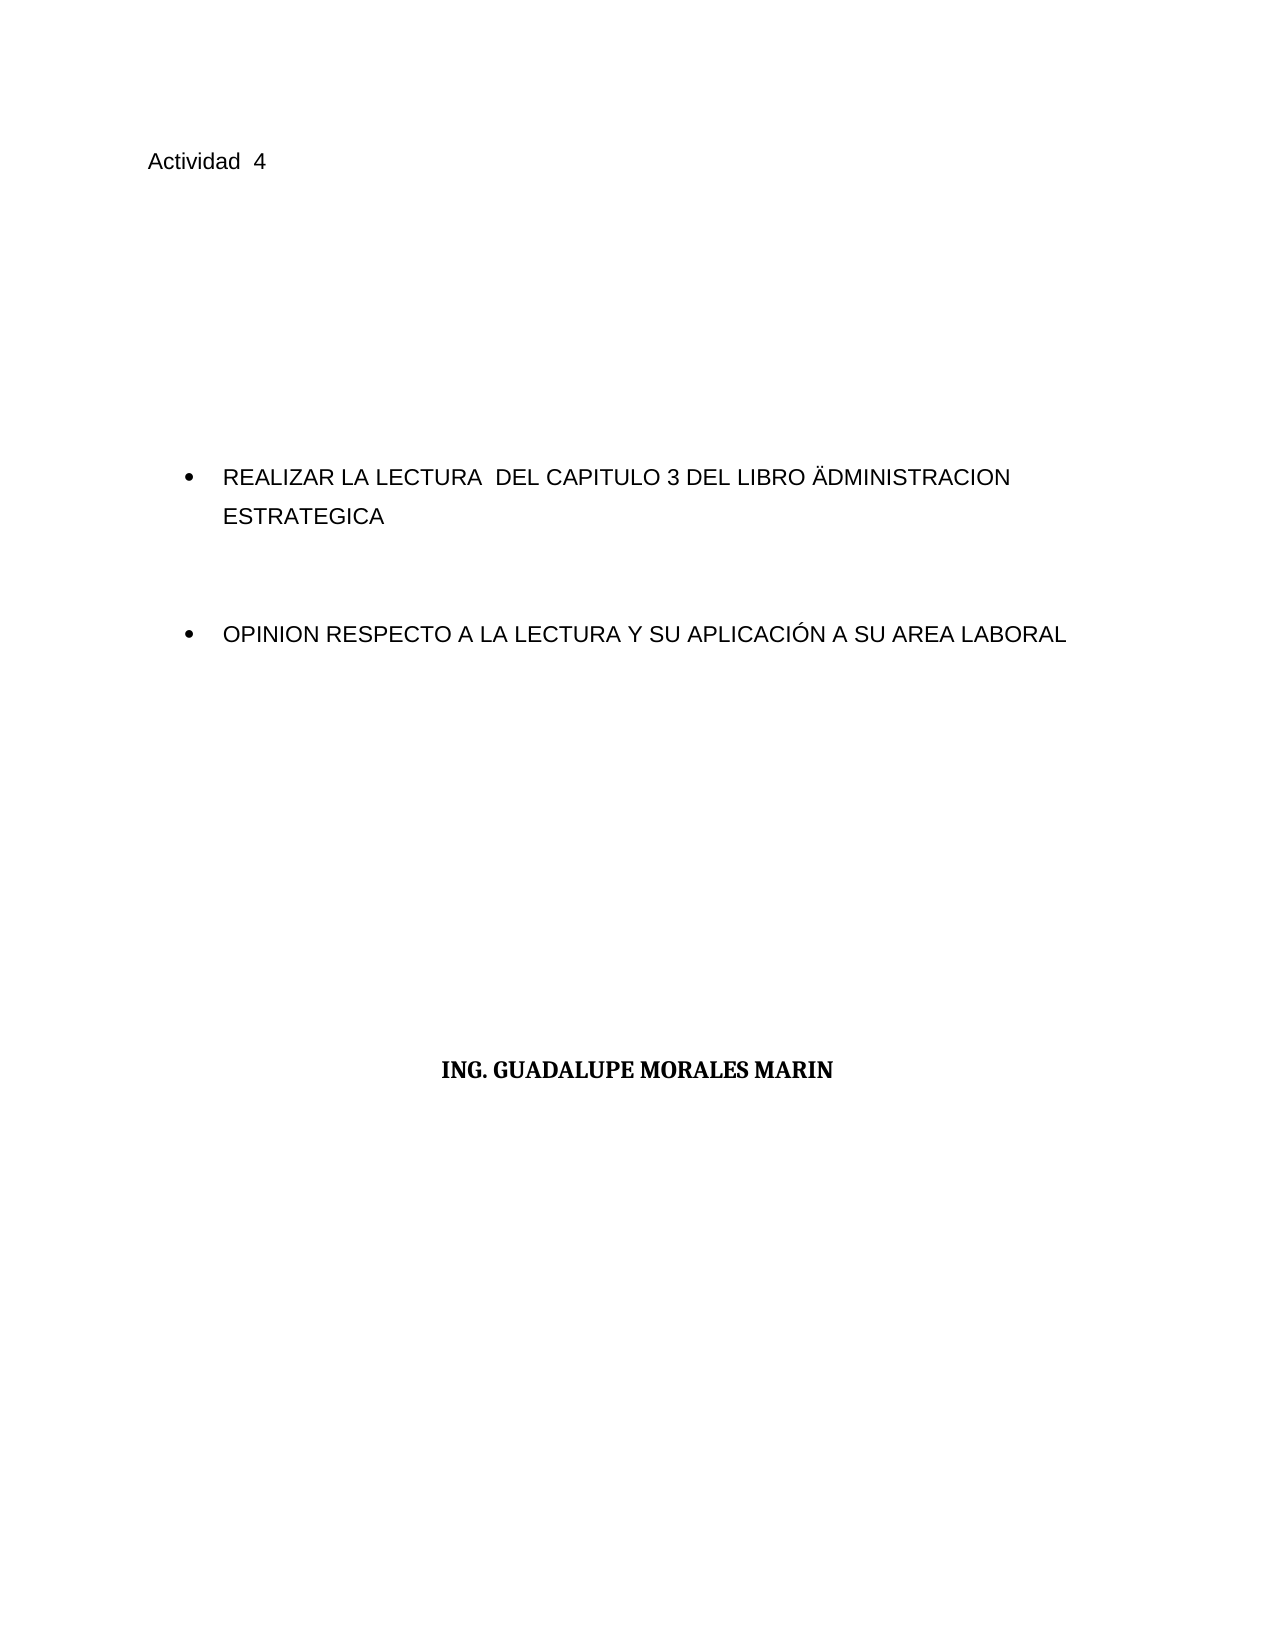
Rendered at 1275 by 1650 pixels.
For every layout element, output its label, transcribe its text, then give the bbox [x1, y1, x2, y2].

text Actividad 4 [148, 148, 1127, 174]
list OPINION RESPECTO A LA LECTURA Y SU APLICACIÓN A SU AREA LABORAL [185, 621, 1127, 648]
list REALIZAR LA LECTURA DEL CAPITULO 3 DEL LIBRO ÄDMINISTRACION ESTRATEGICA [185, 463, 1127, 529]
text ING. GUADALUPE MORALES MARIN [148, 1056, 1127, 1084]
